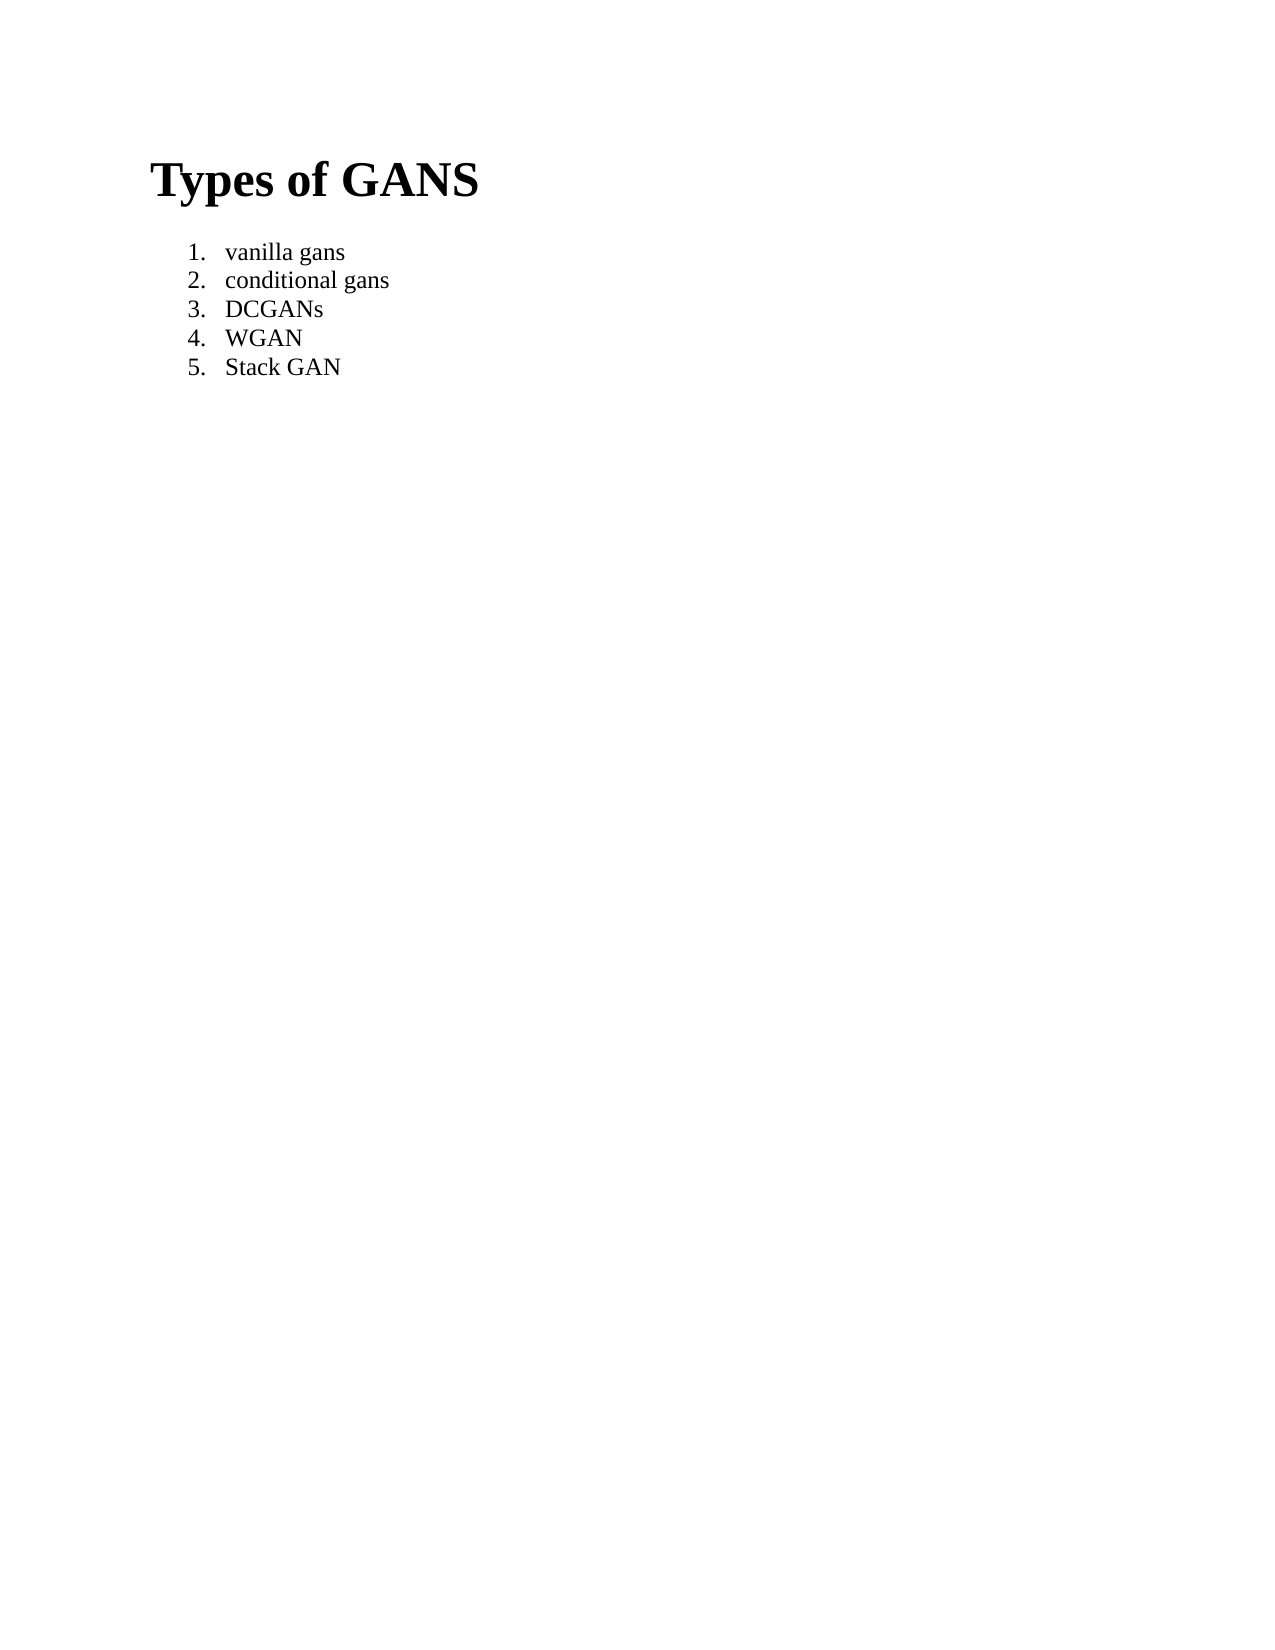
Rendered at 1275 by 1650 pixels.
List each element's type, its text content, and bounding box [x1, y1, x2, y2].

list conditional gans [187, 265, 1125, 294]
text Types of GANS [150, 150, 1125, 207]
list vanilla gans [187, 237, 1125, 265]
list WGAN [187, 323, 1125, 352]
list DCGANs [187, 294, 1125, 323]
list Stack GAN [187, 352, 1125, 380]
